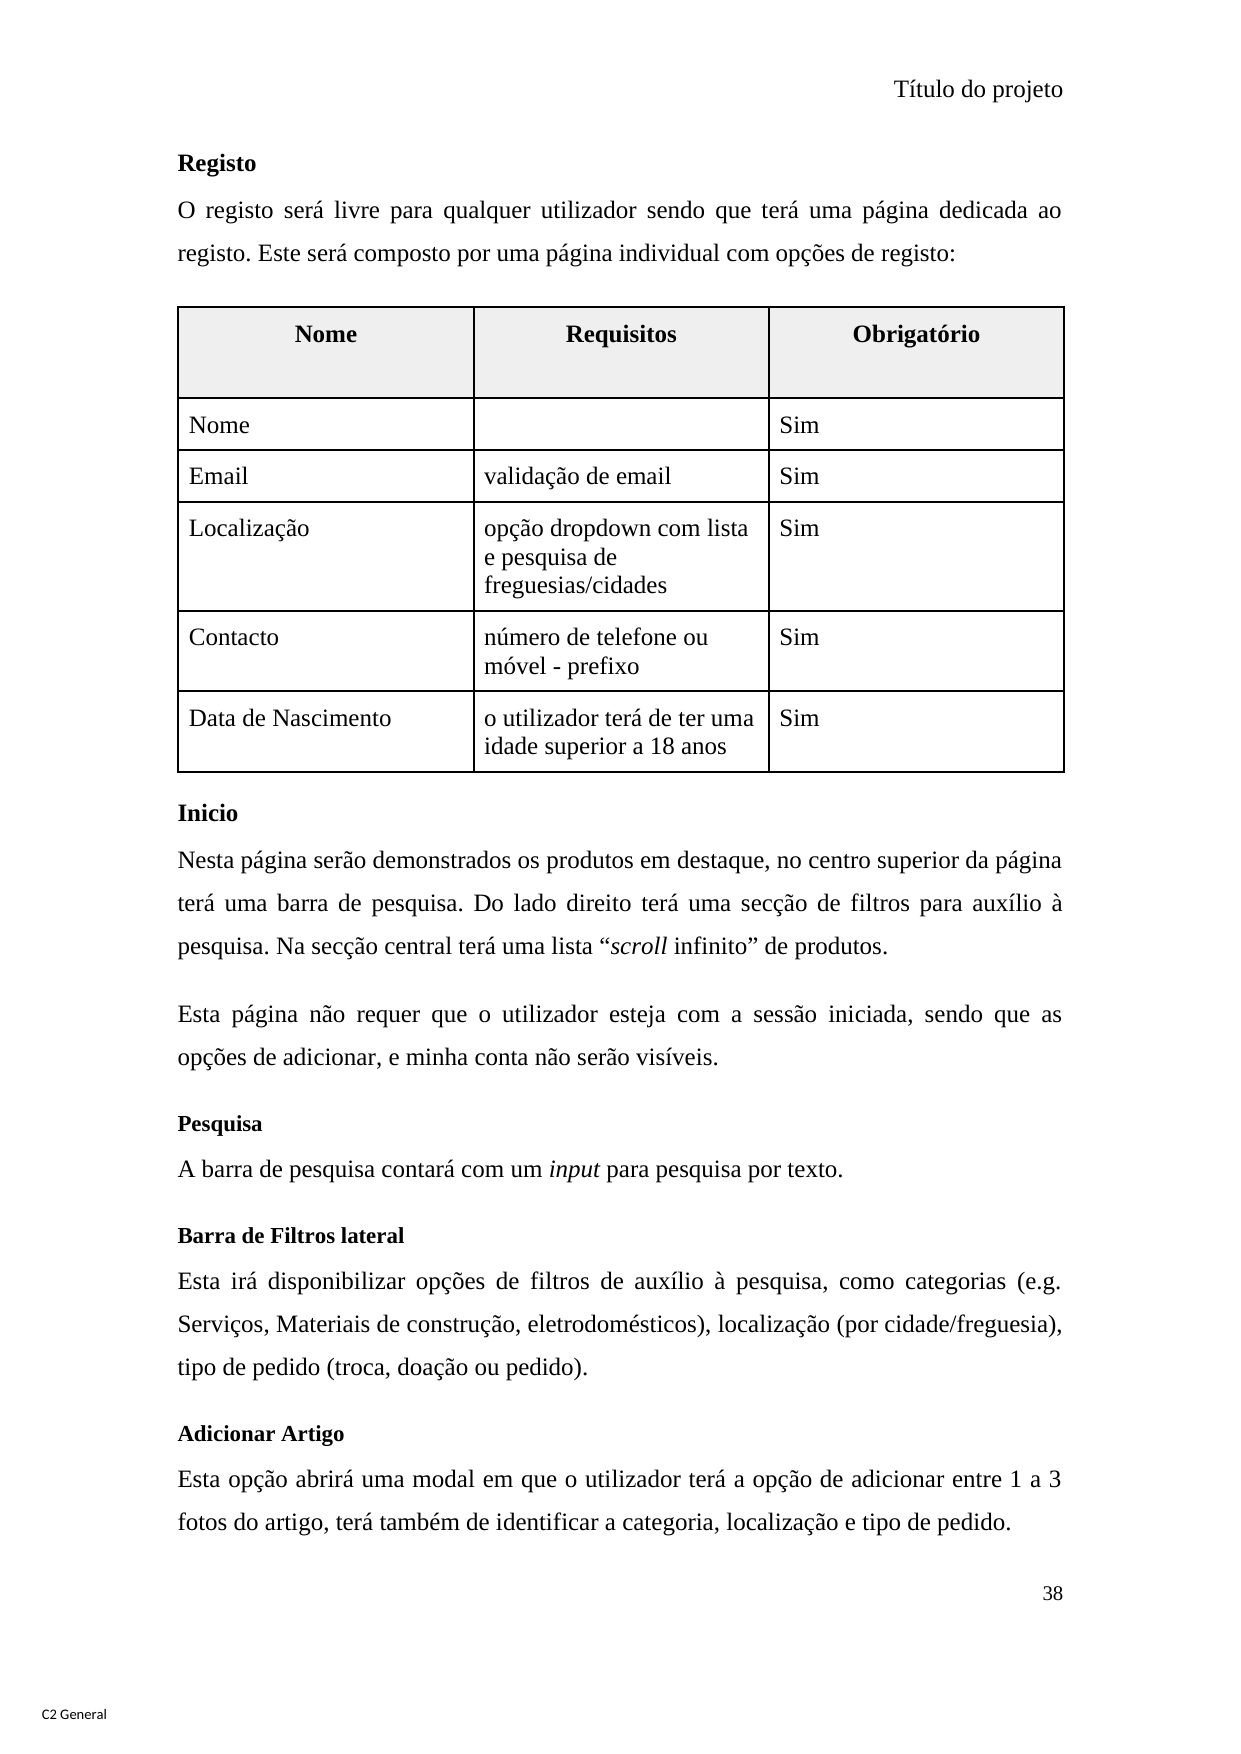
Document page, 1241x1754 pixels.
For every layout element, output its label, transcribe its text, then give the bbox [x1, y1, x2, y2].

text Esta página não requer que o utilizador esteja com a sessão iniciada, sendo que as opções de adicionar, e minha conta não serão visíveis. [177, 999, 1063, 1071]
subtitle Barra de Filtros lateral [177, 1222, 1063, 1249]
table_cell Nome [179, 399, 473, 449]
table_cell Email [179, 451, 473, 501]
table_cell Localização [179, 503, 473, 610]
table_cell Sim [770, 451, 1063, 501]
subtitle Adicionar Artigo [177, 1420, 1063, 1447]
table_cell Sim [770, 612, 1063, 690]
table_header Obrigatório [770, 308, 1063, 397]
text A barra de pesquisa contará com um input para pesquisa por texto. [177, 1154, 1063, 1183]
table_cell Sim [770, 503, 1063, 610]
text Esta opção abrirá uma modal em que o utilizador terá a opção de adicionar entre 1 a 3 fotos do artigo, terá também de identificar a categoria, localização e tipo de pedido. [177, 1464, 1063, 1536]
subtitle Registo [177, 148, 1063, 176]
table_header Requisitos [475, 308, 768, 397]
subtitle Pesquisa [177, 1111, 1063, 1137]
table_header Nome [179, 308, 473, 397]
table_cell o utilizador terá de ter uma idade superior a 18 anos [475, 692, 768, 771]
table_cell Sim [770, 692, 1063, 771]
text Esta irá disponibilizar opções de filtros de auxílio à pesquisa, como categorias (e.g. Serviços, Materiais de construção, eletrodomésticos), localização (por cidade/freguesia), tipo de pedido (troca, doação ou pedido). [177, 1266, 1063, 1381]
text Nesta página serão demonstrados os produtos em destaque, no centro superior da página terá uma barra de pesquisa. Do lado direito terá uma secção de filtros para auxílio à pesquisa. Na secção central terá uma lista “scroll infinito” de produtos. [177, 845, 1063, 960]
table_cell [475, 399, 768, 449]
subtitle Inicio [177, 798, 1063, 826]
table_cell validação de email [475, 451, 768, 501]
table_cell Data de Nascimento [179, 692, 473, 771]
text O registo será livre para qualquer utilizador sendo que terá uma página dedicada ao registo. Este será composto por uma página individual com opções de registo: [177, 195, 1063, 267]
table_cell Contacto [179, 612, 473, 690]
table_cell opção dropdown com lista e pesquisa de freguesias/cidades [475, 503, 768, 610]
table_cell Sim [770, 399, 1063, 449]
table_cell número de telefone ou móvel - prefixo [475, 612, 768, 690]
